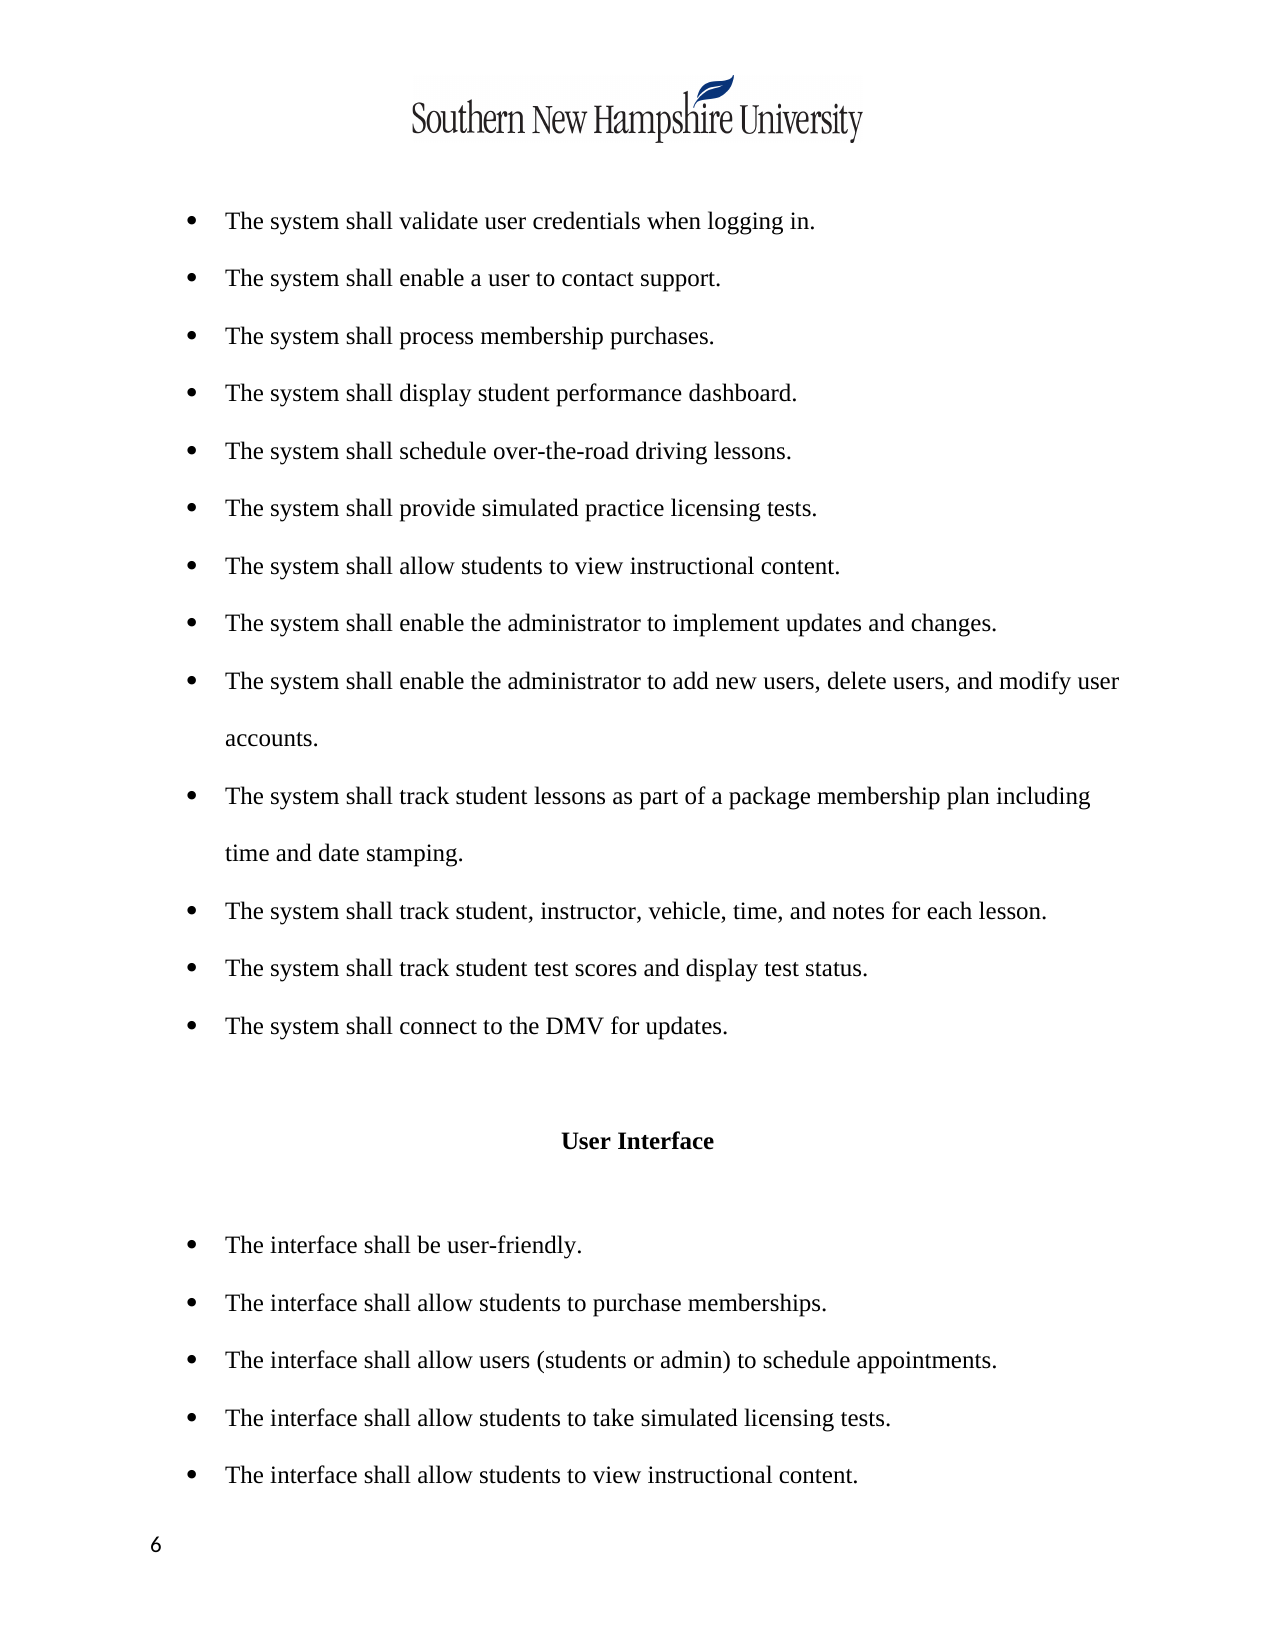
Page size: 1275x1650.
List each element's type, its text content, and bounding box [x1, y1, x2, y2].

list The system shall enable the administrator to implement updates and changes. [187, 608, 1125, 637]
picture [412, 75, 863, 143]
list The system shall connect to the DMV for updates. [187, 1011, 1125, 1039]
list The system shall allow students to view instructional content. [187, 551, 1125, 579]
list The system shall schedule over-the-road driving lessons. [187, 436, 1125, 464]
list The interface shall allow users (students or admin) to schedule appointments. [187, 1345, 1125, 1374]
list The interface shall allow students to view instructional content. [187, 1460, 1125, 1489]
list The interface shall allow students to purchase memberships. [187, 1288, 1125, 1316]
list The system shall process membership purchases. [187, 321, 1125, 349]
subtitle User Interface [150, 1126, 1125, 1154]
list The system shall track student lessons as part of a package membership plan including time and date stamping. [187, 781, 1125, 867]
list The system shall enable a user to contact support. [187, 263, 1125, 292]
list The system shall track student, instructor, vehicle, time, and notes for each lesson. [187, 896, 1125, 924]
list The interface shall allow students to take simulated licensing tests. [187, 1403, 1125, 1431]
list The system shall validate user credentials when logging in. [187, 206, 1125, 234]
list The system shall provide simulated practice licensing tests. [187, 493, 1125, 522]
list The system shall track student test scores and display test status. [187, 953, 1125, 982]
list The interface shall be user-friendly. [187, 1230, 1125, 1259]
list The system shall display student performance dashboard. [187, 378, 1125, 407]
list The system shall enable the administrator to add new users, delete users, and modify user accounts. [187, 666, 1125, 752]
